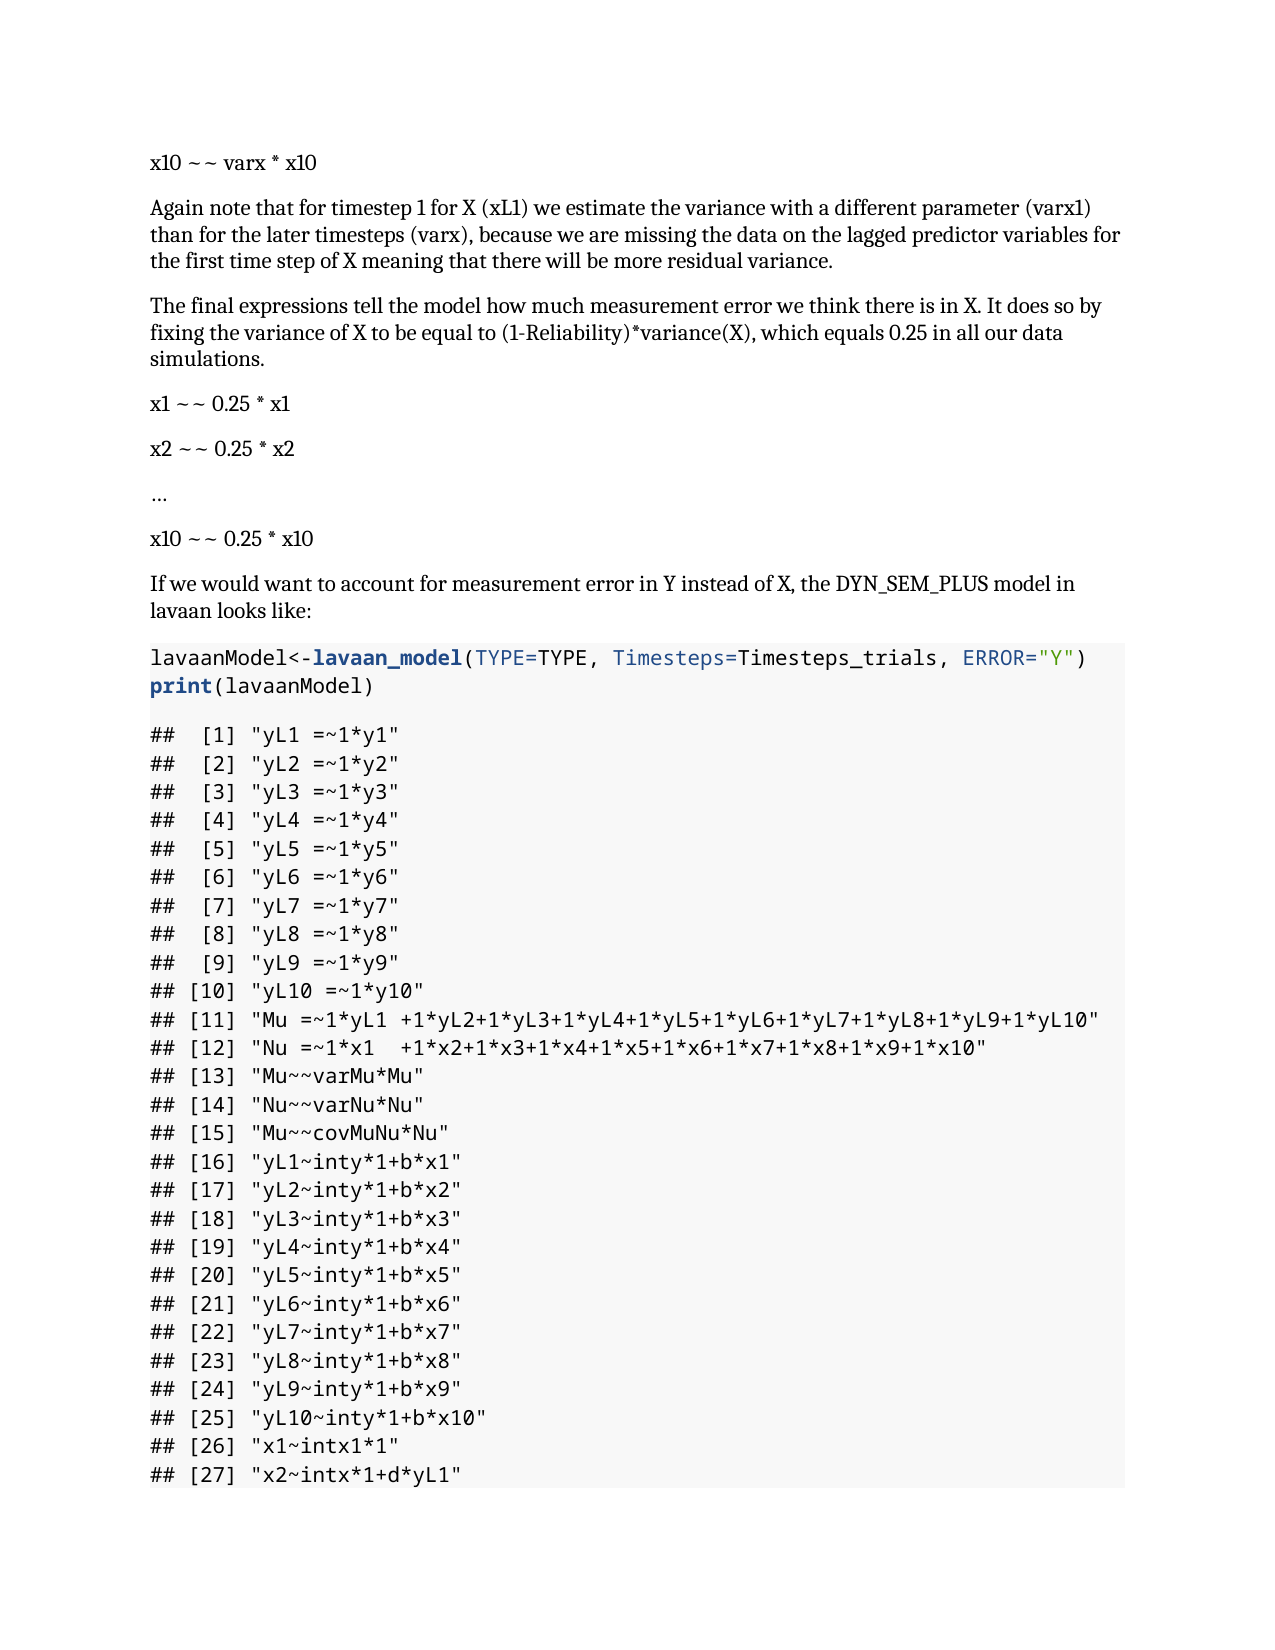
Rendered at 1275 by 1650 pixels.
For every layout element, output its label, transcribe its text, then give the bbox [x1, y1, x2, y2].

text x2 ~~ 0.25 * x2 [150, 436, 1125, 462]
text … [150, 481, 1125, 507]
text x10 ~~ varx * x10 [150, 150, 1125, 176]
text x10 ~~ 0.25 * x10 [150, 526, 1125, 552]
text x1 ~~ 0.25 * x1 [150, 391, 1125, 417]
text The final expressions tell the model how much measurement error we think there is in X. It does so by fixing the variance of X to be equal to (1-Reliability)*variance(X), which equals 0.25 in all our data simulations. [150, 293, 1125, 372]
text lavaanModel<-lavaan_model(TYPE=TYPE, Timesteps=Timesteps_trials, ERROR="Y") print(lavaanModel) [375, 643, 1125, 699]
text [150, 720, 1125, 1488]
text Again note that for timestep 1 for X (xL1) we estimate the variance with a different parameter (varx1) than for the later timesteps (varx), because we are missing the data on the lagged predictor variables for the first time step of X meaning that there will be more residual variance. [150, 195, 1125, 274]
text If we would want to account for measurement error in Y instead of X, the DYN_SEM_PLUS model in lavaan looks like: [150, 571, 1125, 624]
